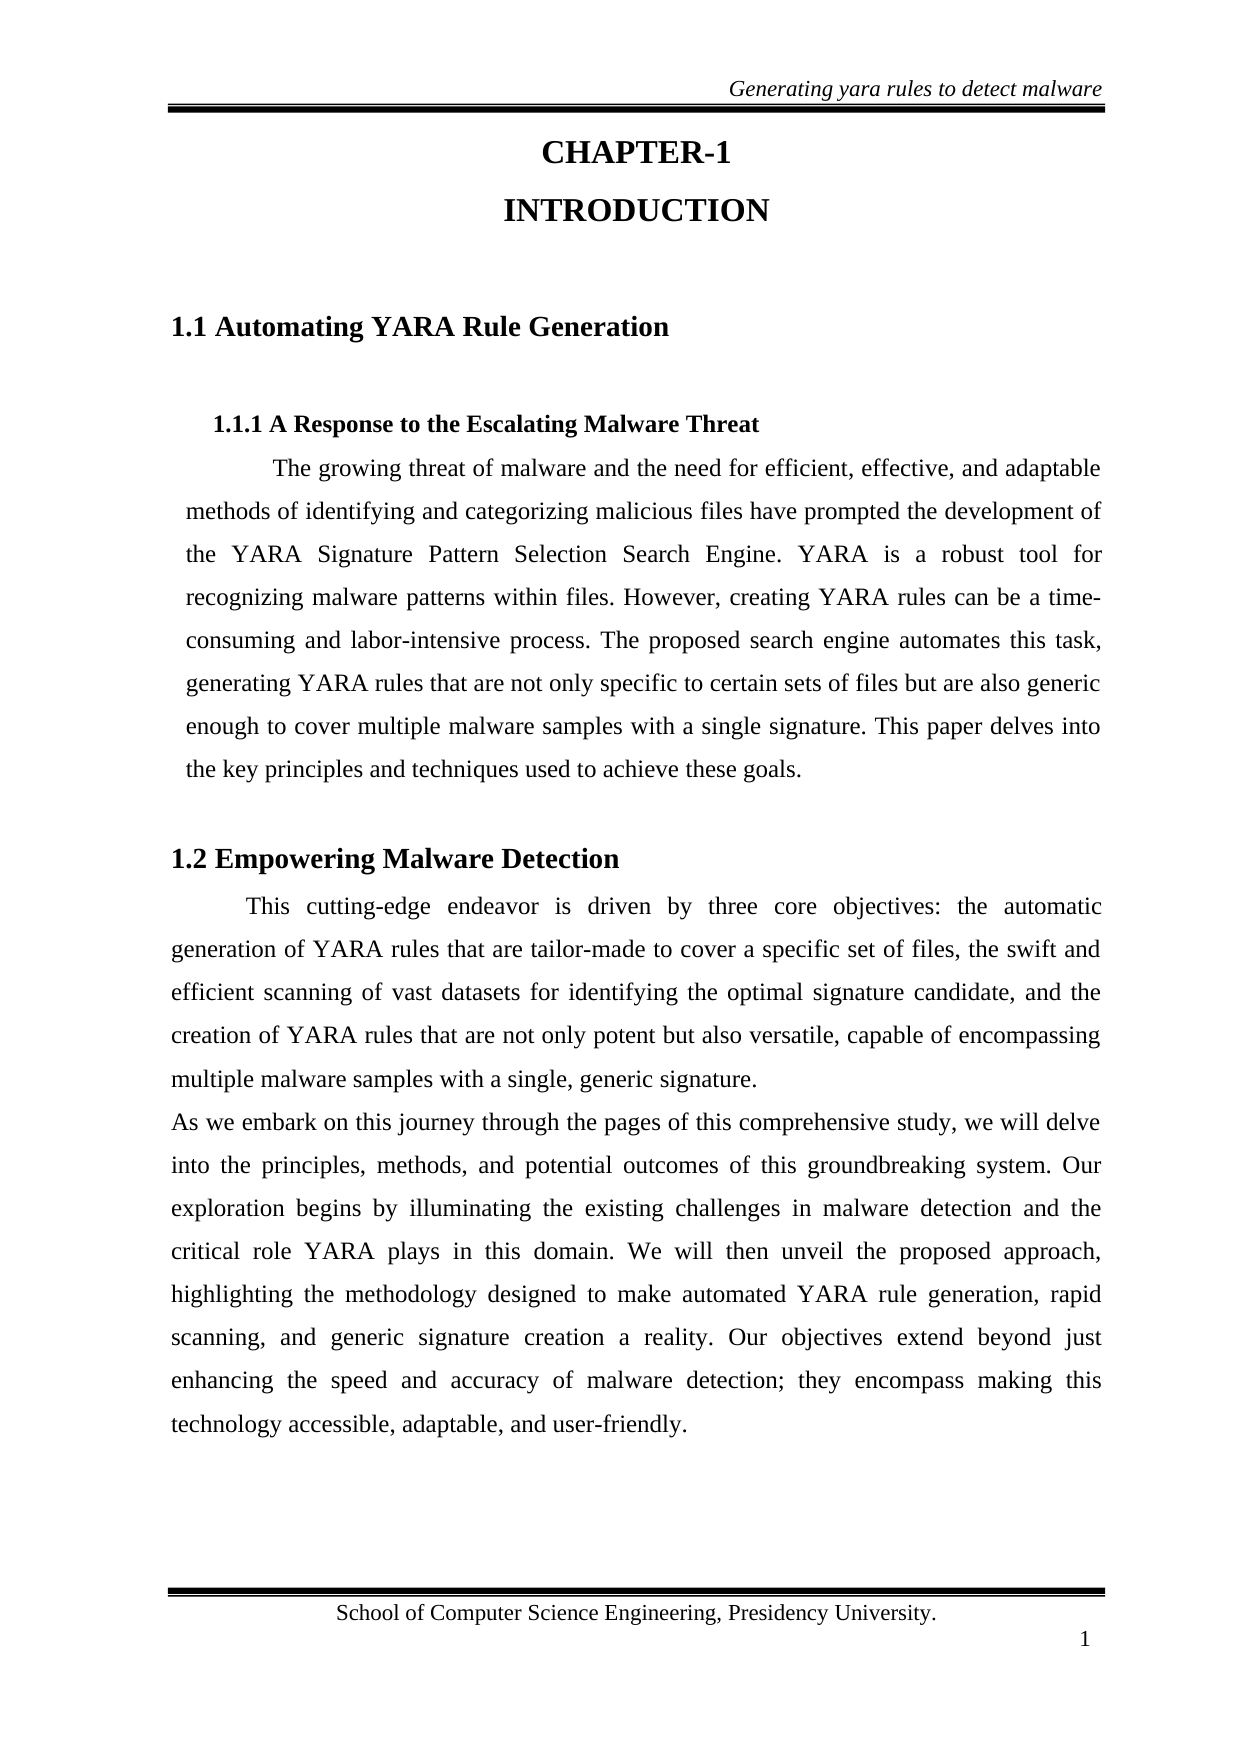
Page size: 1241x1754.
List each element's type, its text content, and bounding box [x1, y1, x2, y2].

subtitle Empowering Malware Detection [171, 841, 1196, 874]
subtitle Automating YARA Rule Generation [171, 309, 1196, 342]
subtitle CHAPTER-1 INTRODUCTION [503, 133, 770, 228]
text As we embark on this journey through the pages of this comprehensive study, we will delve into the principles, methods, and potential outcomes of this groundbreaking system. Our exploration begins by illuminating the existing challenges in malware detection and the critical role YARA plays in this domain. We will then unveil the proposed approach, highlighting the methodology designed to make automated YARA rule generation, rapid scanning, and generic signature creation a reality. Our objectives extend beyond just enhancing the speed and accuracy of malware detection; they encompass making this technology accessible, adaptable, and user-friendly. [171, 1107, 1102, 1437]
text The growing threat of malware and the need for efficient, effective, and adaptable methods of identifying and categorizing malicious files have prompted the development of the YARA Signature Pattern Selection Search Engine. YARA is a robust tool for recognizing malware patterns within files. However, creating YARA rules can be a time- consuming and labor-intensive process. The proposed search engine automates this task, generating YARA rules that are not only specific to certain sets of files but are also generic enough to cover multiple malware samples with a single signature. This paper delves into the key principles and techniques used to achieve these goals. [186, 453, 1102, 783]
subtitle A Response to the Escalating Malware Threat [213, 409, 1196, 438]
text This cutting-edge endeavor is driven by three core objectives: the automatic generation of YARA rules that are tailor-made to cover a specific set of files, the swift and efficient scanning of vast datasets for identifying the optimal signature candidate, and the creation of YARA rules that are not only potent but also versatile, capable of encompassing multiple malware samples with a single, generic signature. [171, 891, 1102, 1092]
